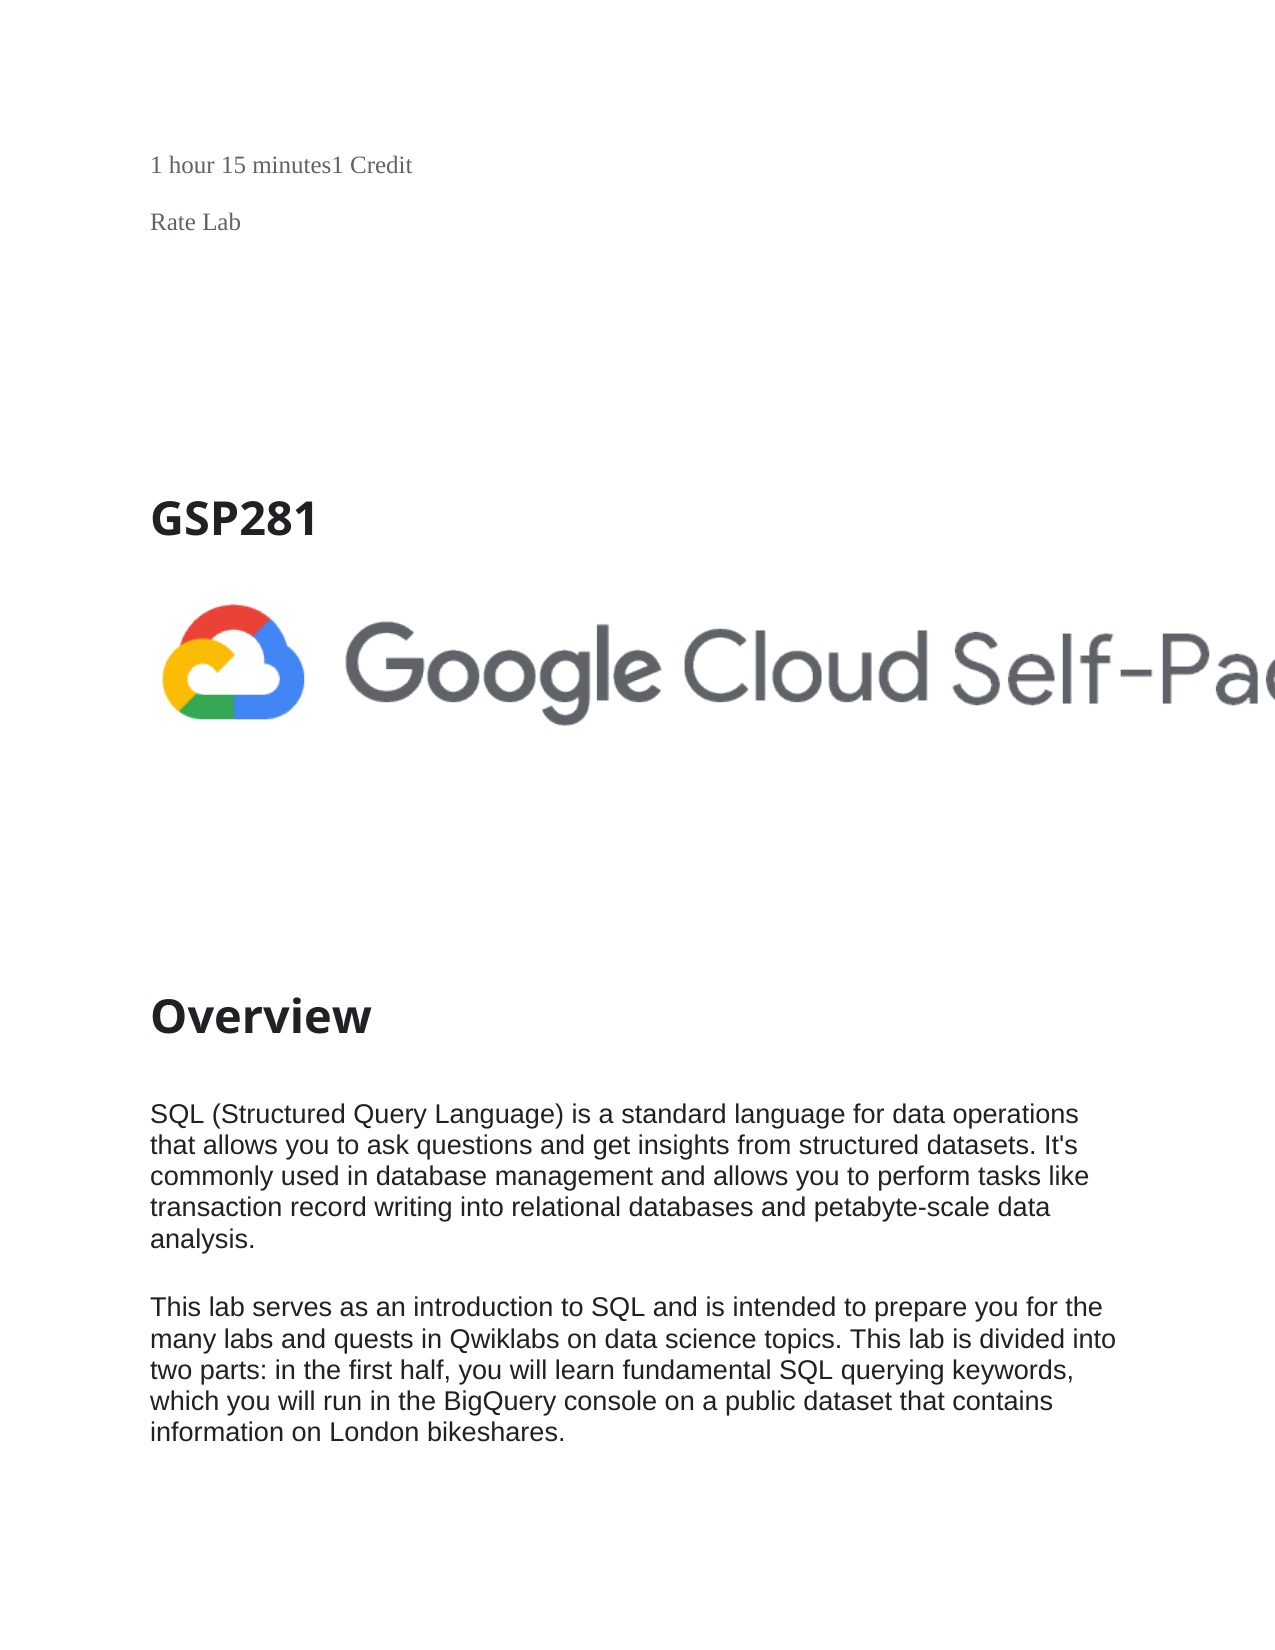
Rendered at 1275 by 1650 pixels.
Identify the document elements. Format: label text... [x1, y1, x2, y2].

picture [150, 599, 1275, 734]
text Overview [150, 984, 1125, 1048]
text This lab serves as an introduction to SQL and is intended to prepare you for the many labs and quests in Qwiklabs on data science topics. This lab is divided into two parts: in the first half, you will learn fundamental SQL querying keywords, which you will run in the BigQuery console on a public dataset that contains information on London bikeshares. [150, 1291, 1125, 1448]
text SQL (Structured Query Language) is a standard language for data operations that allows you to ask questions and get insights from structured datasets. It's commonly used in database management and allows you to perform tasks like transaction record writing into relational databases and petabyte-scale data analysis. [150, 1098, 1125, 1254]
text Rate Lab [150, 207, 1125, 236]
text GSP281 [150, 486, 1125, 549]
text 1 hour 15 minutes1 Credit [150, 150, 1125, 179]
